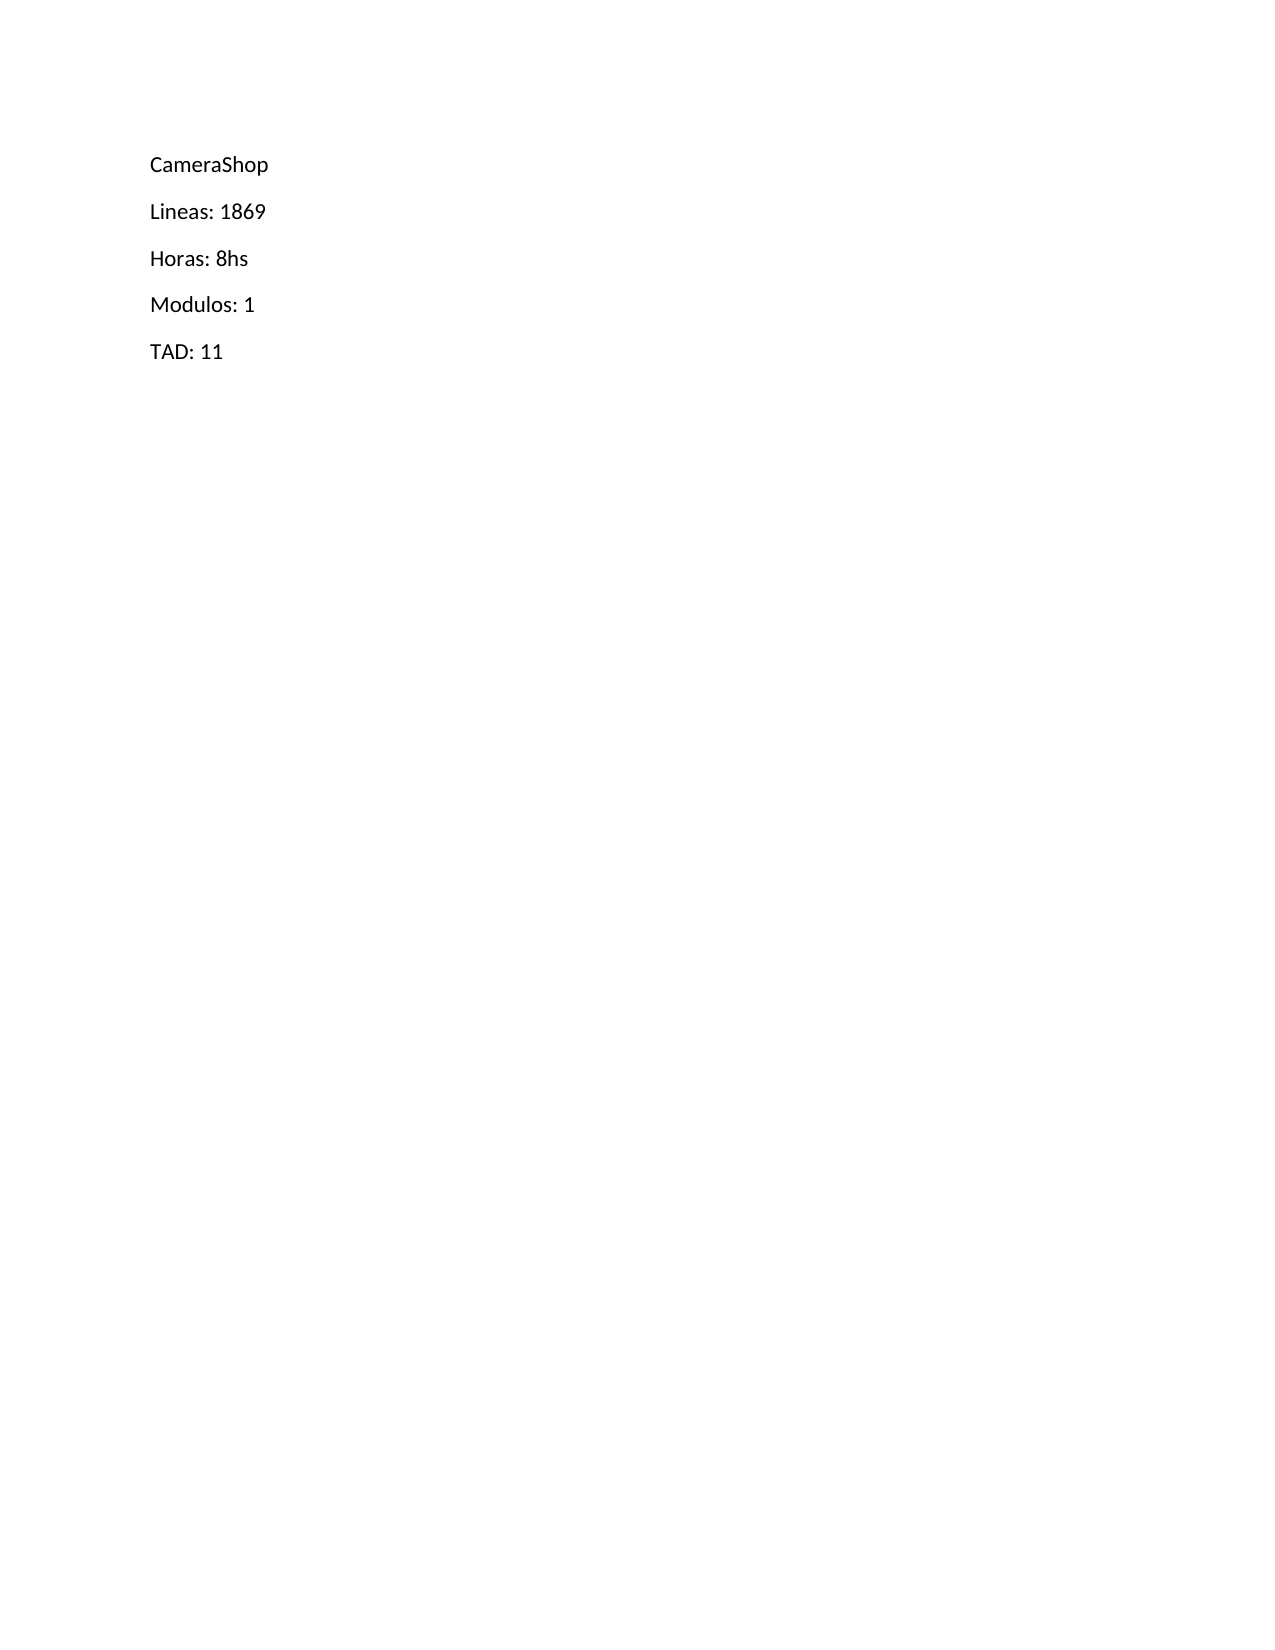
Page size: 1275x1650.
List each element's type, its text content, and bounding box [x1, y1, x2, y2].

text CameraShop [150, 150, 1125, 178]
text Lineas: 1869 [150, 197, 1125, 225]
text TAD: 11 [150, 337, 1125, 366]
text Modulos: 1 [150, 291, 1125, 319]
text Horas: 8hs [150, 244, 1125, 272]
